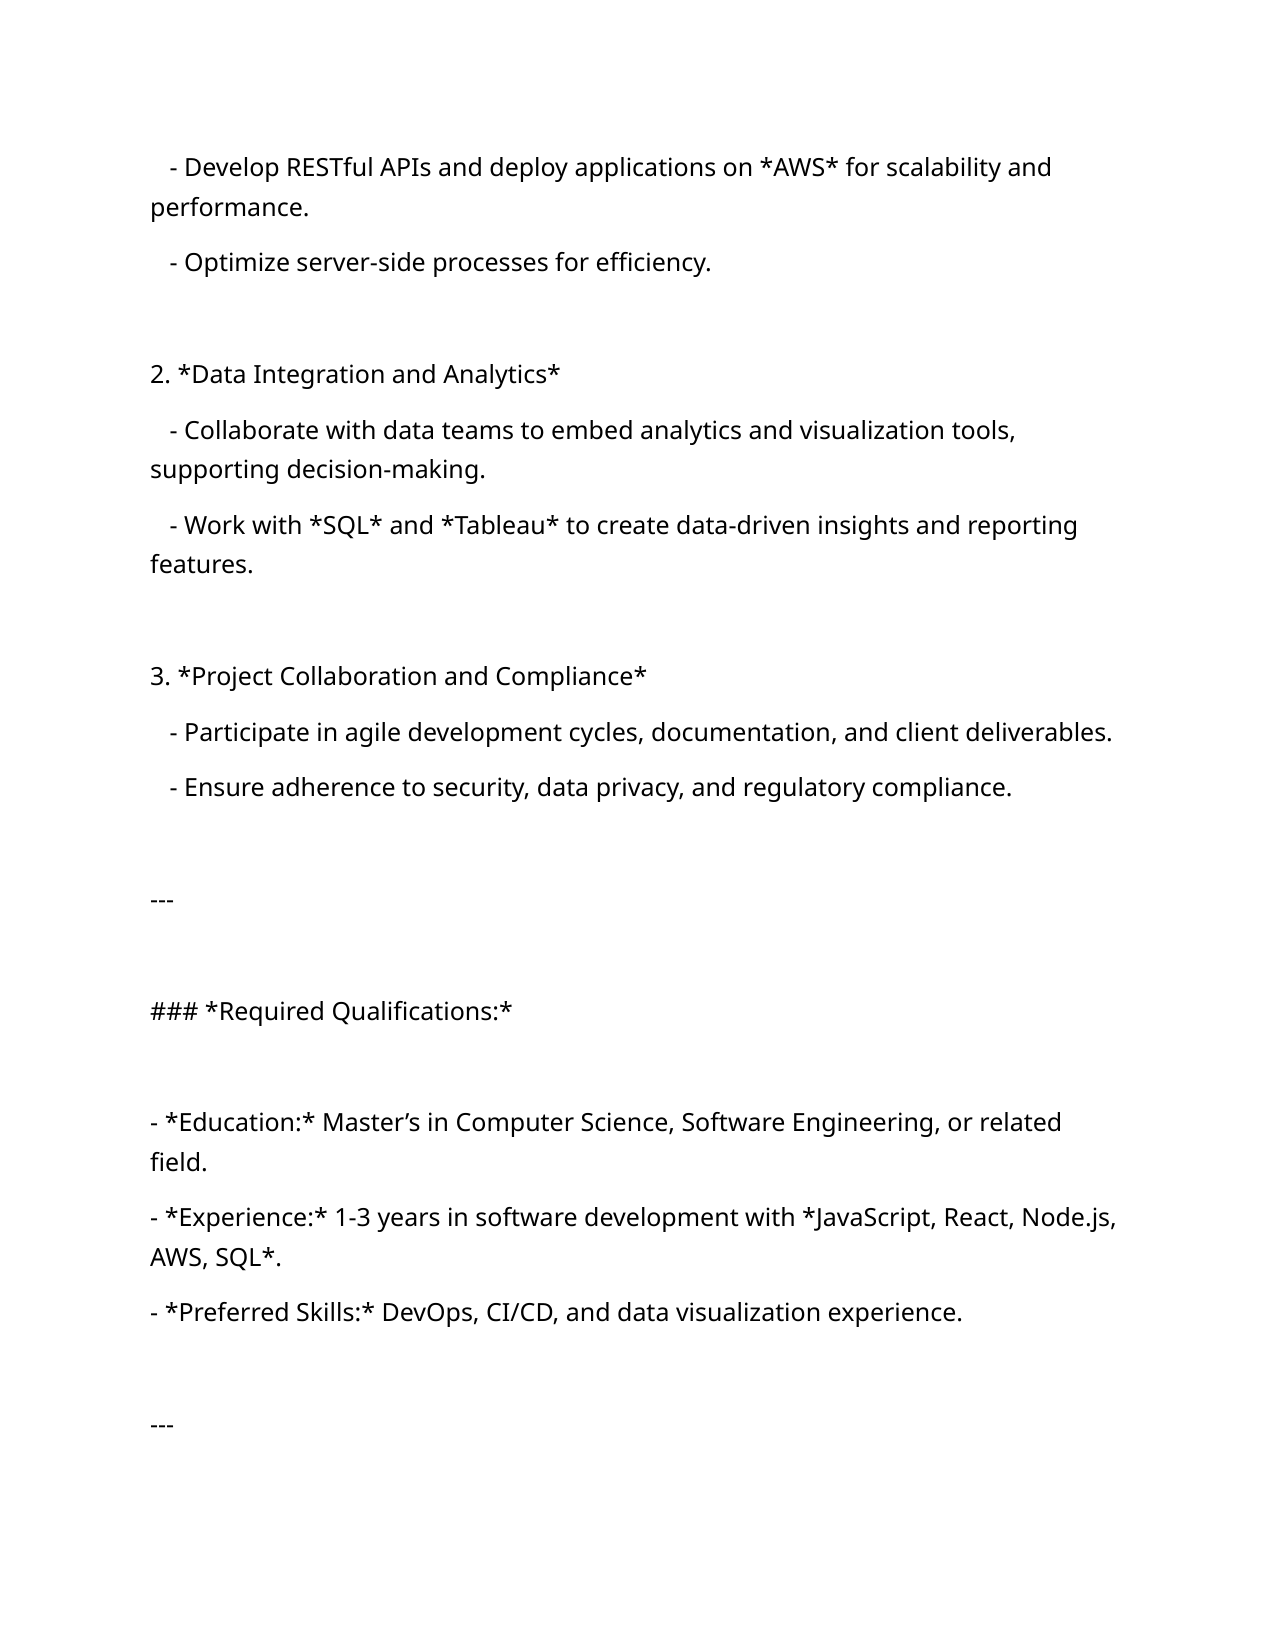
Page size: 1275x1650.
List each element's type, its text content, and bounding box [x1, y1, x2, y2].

text - *Experience:* 1-3 years in software development with *JavaScript, React, Node.js, AWS, SQL*. [150, 1200, 1125, 1273]
text --- [150, 882, 1125, 916]
text 3. *Project Collaboration and Compliance* [150, 658, 1125, 692]
text - *Preferred Skills:* DevOps, CI/CD, and data visualization experience. [150, 1295, 1125, 1329]
text 2. *Data Integration and Analytics* [150, 357, 1125, 391]
text - Ensure adherence to security, data privacy, and regulatory compliance. [150, 770, 1125, 804]
text ### *Required Qualifications:* [150, 993, 1125, 1027]
text - Participate in agile development cycles, documentation, and client deliverables. [150, 714, 1125, 748]
text - Develop RESTful APIs and deploy applications on *AWS* for scalability and performance. [150, 150, 1125, 223]
text - Collaborate with data teams to embed analytics and visualization tools, supporting decision-making. [150, 412, 1125, 486]
text - Optimize server-side processes for efficiency. [150, 245, 1125, 279]
text - *Education:* Master’s in Computer Science, Software Engineering, or related field. [150, 1105, 1125, 1178]
text --- [150, 1407, 1125, 1441]
text - Work with *SQL* and *Tableau* to create data-driven insights and reporting features. [150, 507, 1125, 581]
